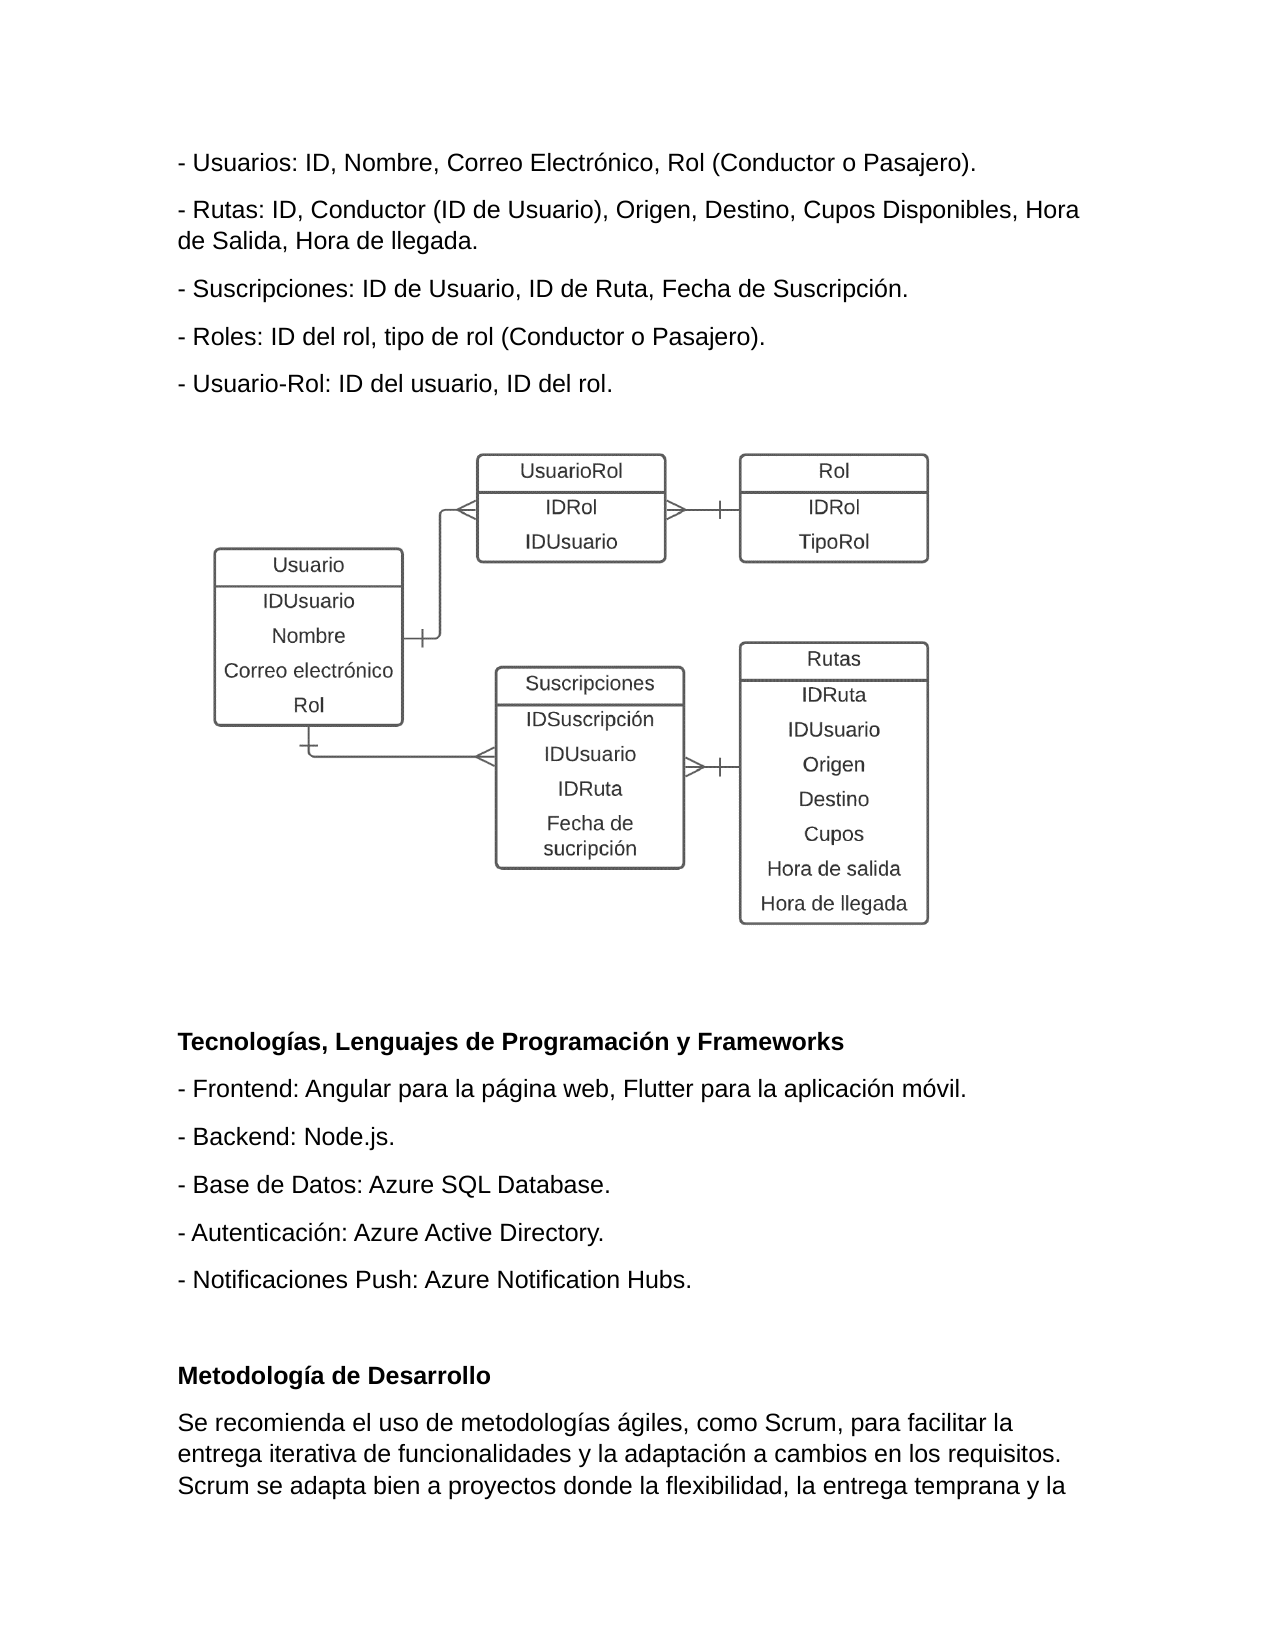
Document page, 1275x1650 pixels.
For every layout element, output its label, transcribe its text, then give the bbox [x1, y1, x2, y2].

text - Usuarios: ID, Nombre, Correo Electrónico, Rol (Conductor o Pasajero). [177, 148, 1098, 176]
text - Autenticación: Azure Active Directory. [177, 1218, 1098, 1246]
text Metodología de Desarrollo [177, 1361, 1098, 1389]
text - Base de Datos: Azure SQL Database. [177, 1170, 1098, 1199]
text - Rutas: ID, Conductor (ID de Usuario), Origen, Destino, Cupos Disponibles, Hora de Salida, Hora de llegada. [177, 195, 1098, 255]
text - Notificaciones Push: Azure Notification Hubs. [177, 1265, 1098, 1294]
text - Backend: Node.js. [177, 1122, 1098, 1151]
text Tecnologías, Lenguajes de Programación y Frameworks [177, 1027, 1098, 1056]
text - Roles: ID del rol, tipo de rol (Conductor o Pasajero). [177, 322, 1098, 351]
text - Frontend: Angular para la página web, Flutter para la aplicación móvil. [177, 1074, 1098, 1103]
text - Usuario-Rol: ID del usuario, ID del rol. [177, 369, 1098, 398]
text - Suscripciones: ID de Usuario, ID de Ruta, Fecha de Suscripción. [177, 274, 1098, 303]
picture [177, 417, 965, 961]
